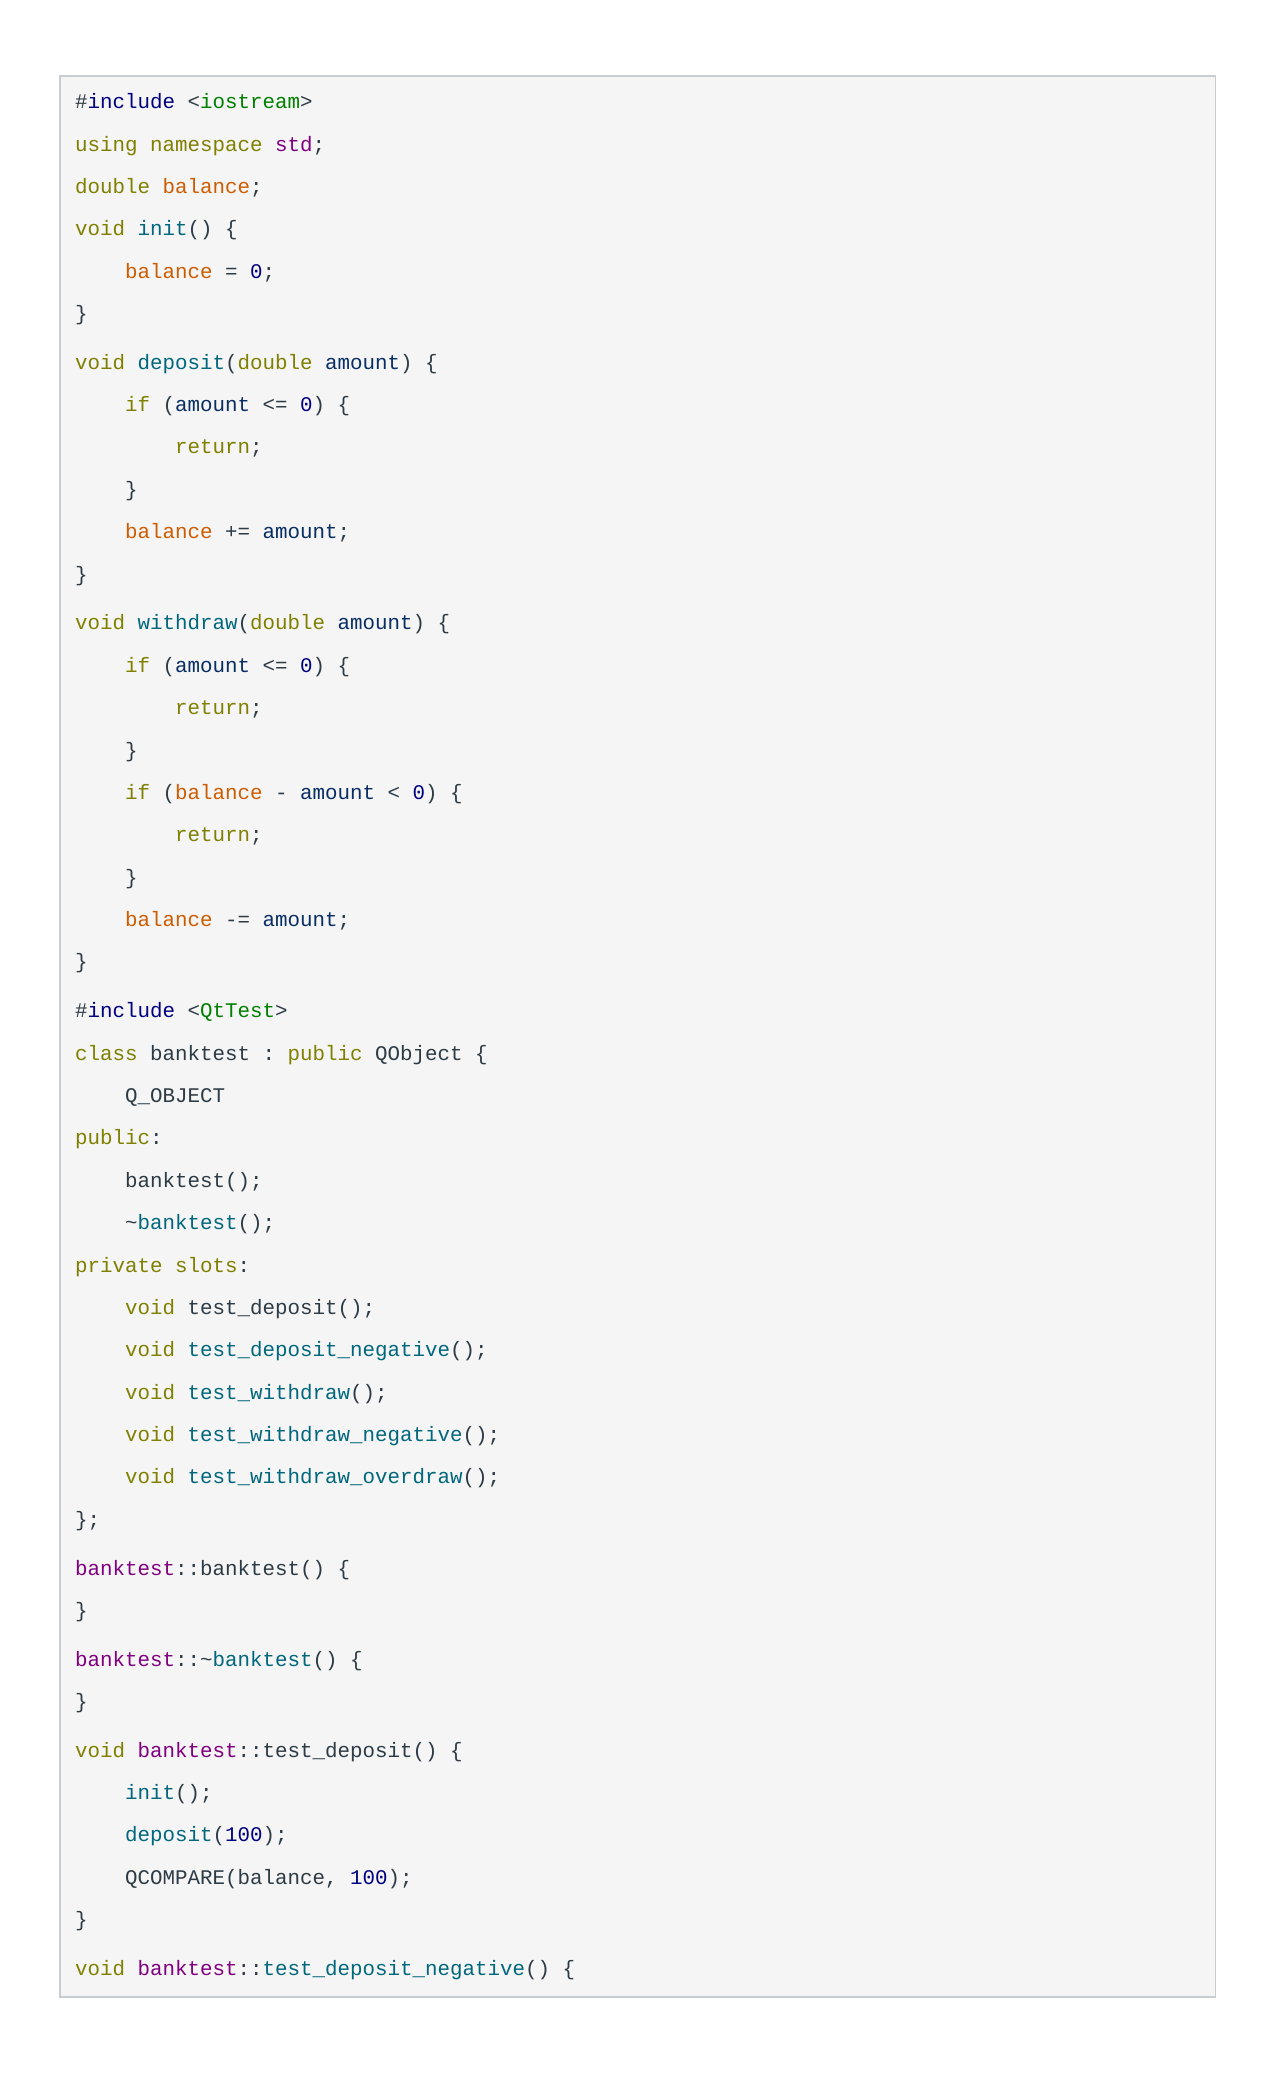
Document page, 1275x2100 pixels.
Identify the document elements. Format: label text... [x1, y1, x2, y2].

text using namespace std; [61, 117, 1215, 157]
text Q_OBJECT [61, 1069, 1215, 1109]
text banktest::banktest() { [61, 1541, 1215, 1581]
text private slots: [61, 1238, 1215, 1278]
text } [61, 287, 1215, 327]
text }; [61, 1493, 1215, 1533]
text return; [61, 420, 1215, 460]
text } [61, 463, 1215, 503]
text public: [61, 1111, 1215, 1151]
text QCOMPARE(balance, 100); [61, 1851, 1215, 1891]
text if (amount <= 0) { [61, 639, 1215, 678]
text banktest::~banktest() { [61, 1632, 1215, 1672]
text } [61, 935, 1215, 975]
text void banktest::test_deposit() { [61, 1723, 1215, 1763]
text init(); [61, 1766, 1215, 1806]
text class banktest : public QObject { [61, 1026, 1215, 1066]
text void test_withdraw_overdraw(); [61, 1450, 1215, 1490]
text ~banktest(); [61, 1196, 1215, 1236]
text void deposit(double amount) { [61, 336, 1215, 375]
text balance -= amount; [61, 893, 1215, 933]
text return; [61, 808, 1215, 848]
text void test_withdraw(); [61, 1366, 1215, 1405]
text } [61, 851, 1215, 890]
text #include <QtTest> [61, 984, 1215, 1024]
text void banktest::test_deposit_negative() { [61, 1942, 1215, 1996]
text } [61, 548, 1215, 587]
text return; [61, 681, 1215, 721]
text void test_deposit_negative(); [61, 1323, 1215, 1363]
text if (balance - amount < 0) { [61, 766, 1215, 806]
text void test_deposit(); [61, 1281, 1215, 1321]
text #include <iostream> [61, 77, 1215, 115]
text void init() { [61, 202, 1215, 242]
text } [61, 1584, 1215, 1624]
text } [61, 1675, 1215, 1715]
text balance += amount; [61, 505, 1215, 545]
text } [61, 1893, 1215, 1933]
text balance = 0; [61, 244, 1215, 284]
text double balance; [61, 160, 1215, 199]
text void withdraw(double amount) { [61, 596, 1215, 636]
text deposit(100); [61, 1808, 1215, 1848]
text } [61, 723, 1215, 763]
text banktest(); [61, 1154, 1215, 1193]
text void test_withdraw_negative(); [61, 1408, 1215, 1448]
text if (amount <= 0) { [61, 378, 1215, 418]
